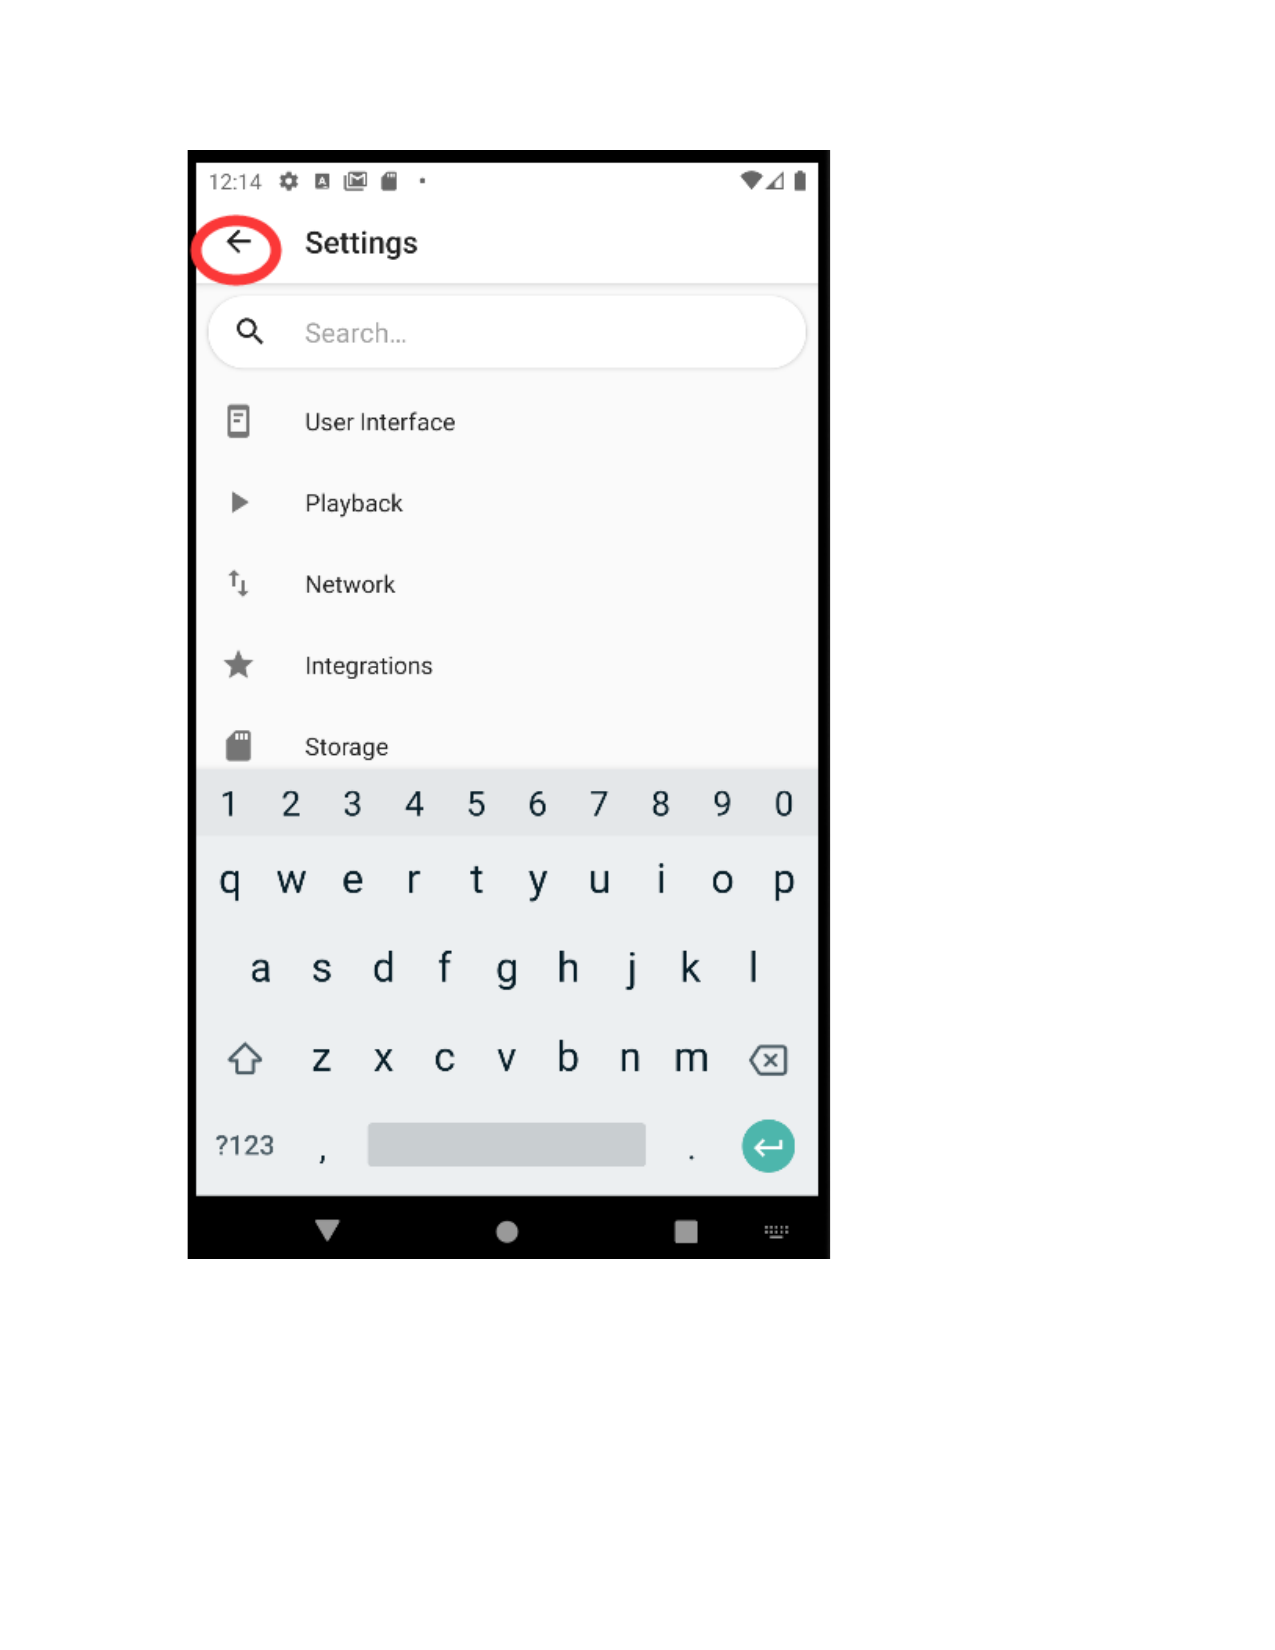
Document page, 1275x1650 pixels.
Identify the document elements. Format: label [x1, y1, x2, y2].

picture [187, 150, 830, 1259]
